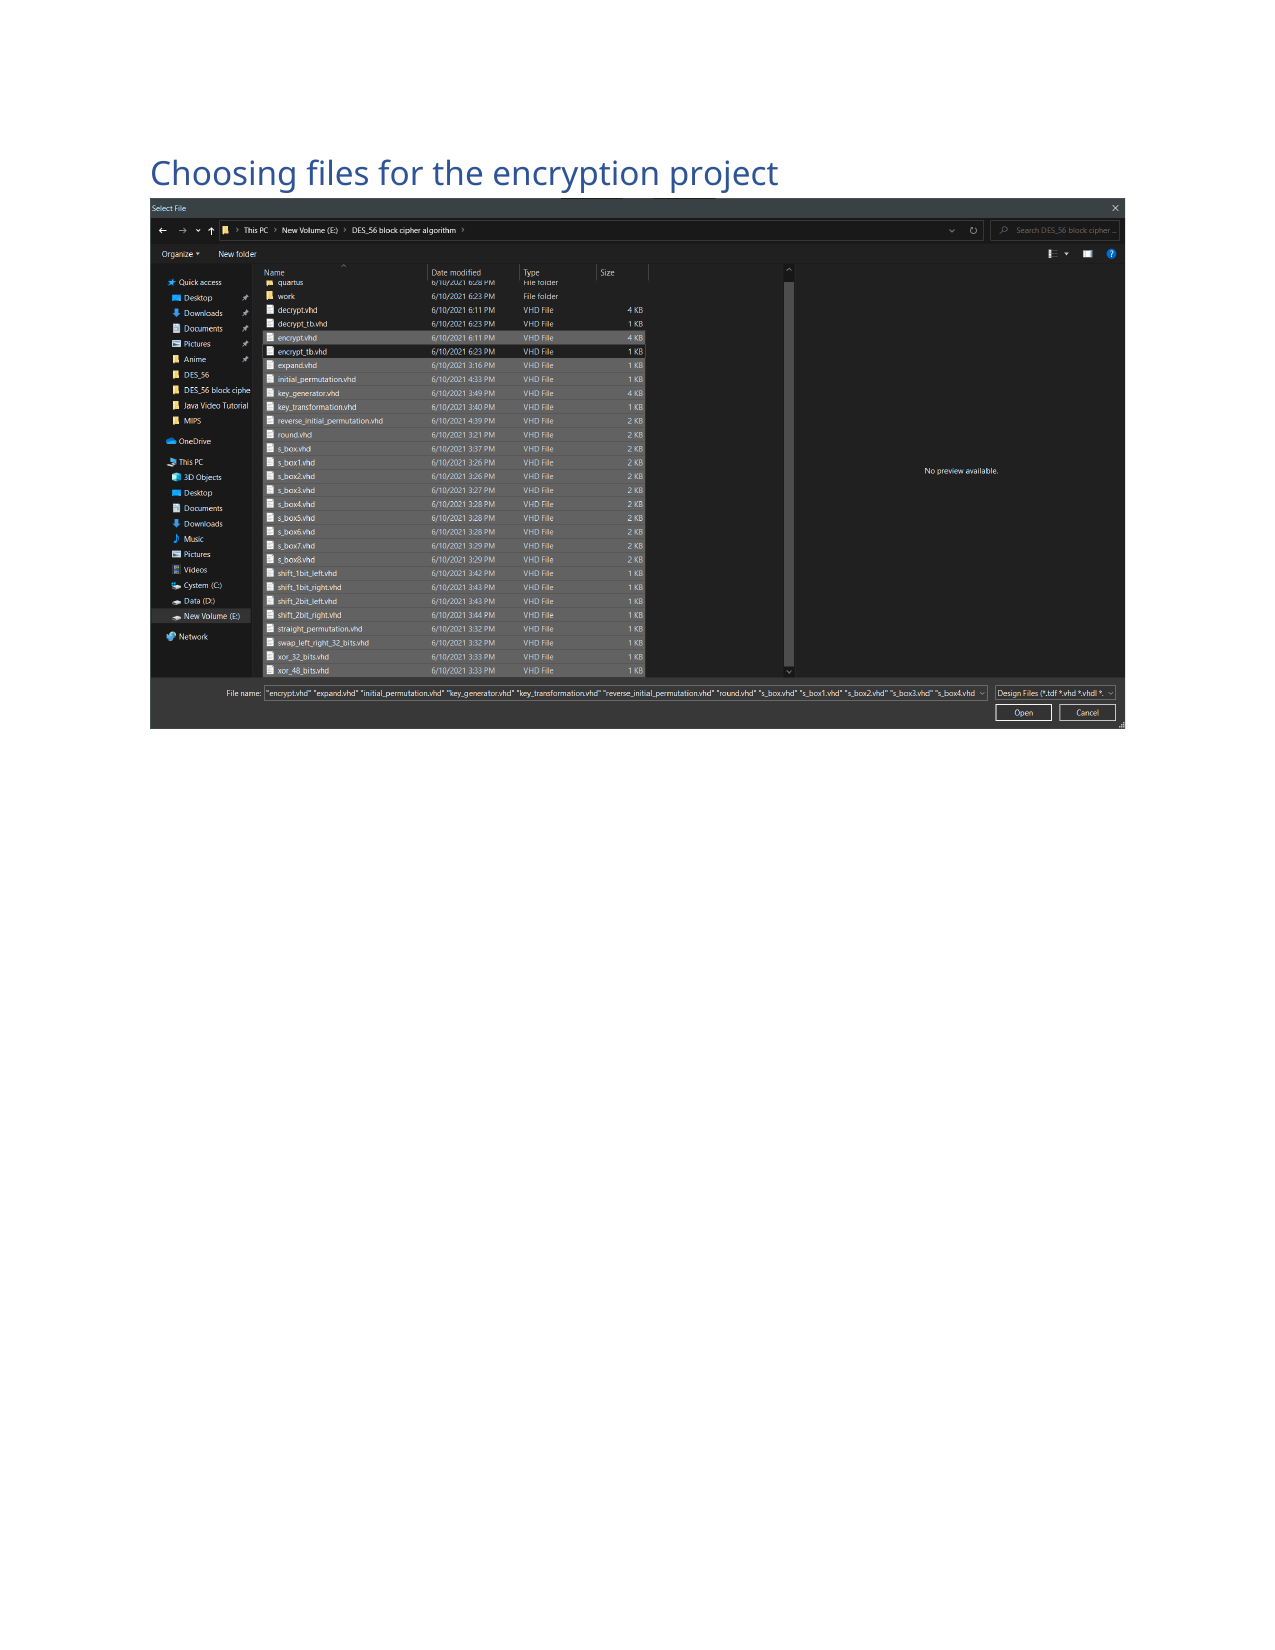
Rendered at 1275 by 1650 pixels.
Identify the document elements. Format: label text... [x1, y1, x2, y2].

picture [150, 198, 1125, 729]
subtitle Choosing files for the encryption project [150, 150, 1125, 195]
